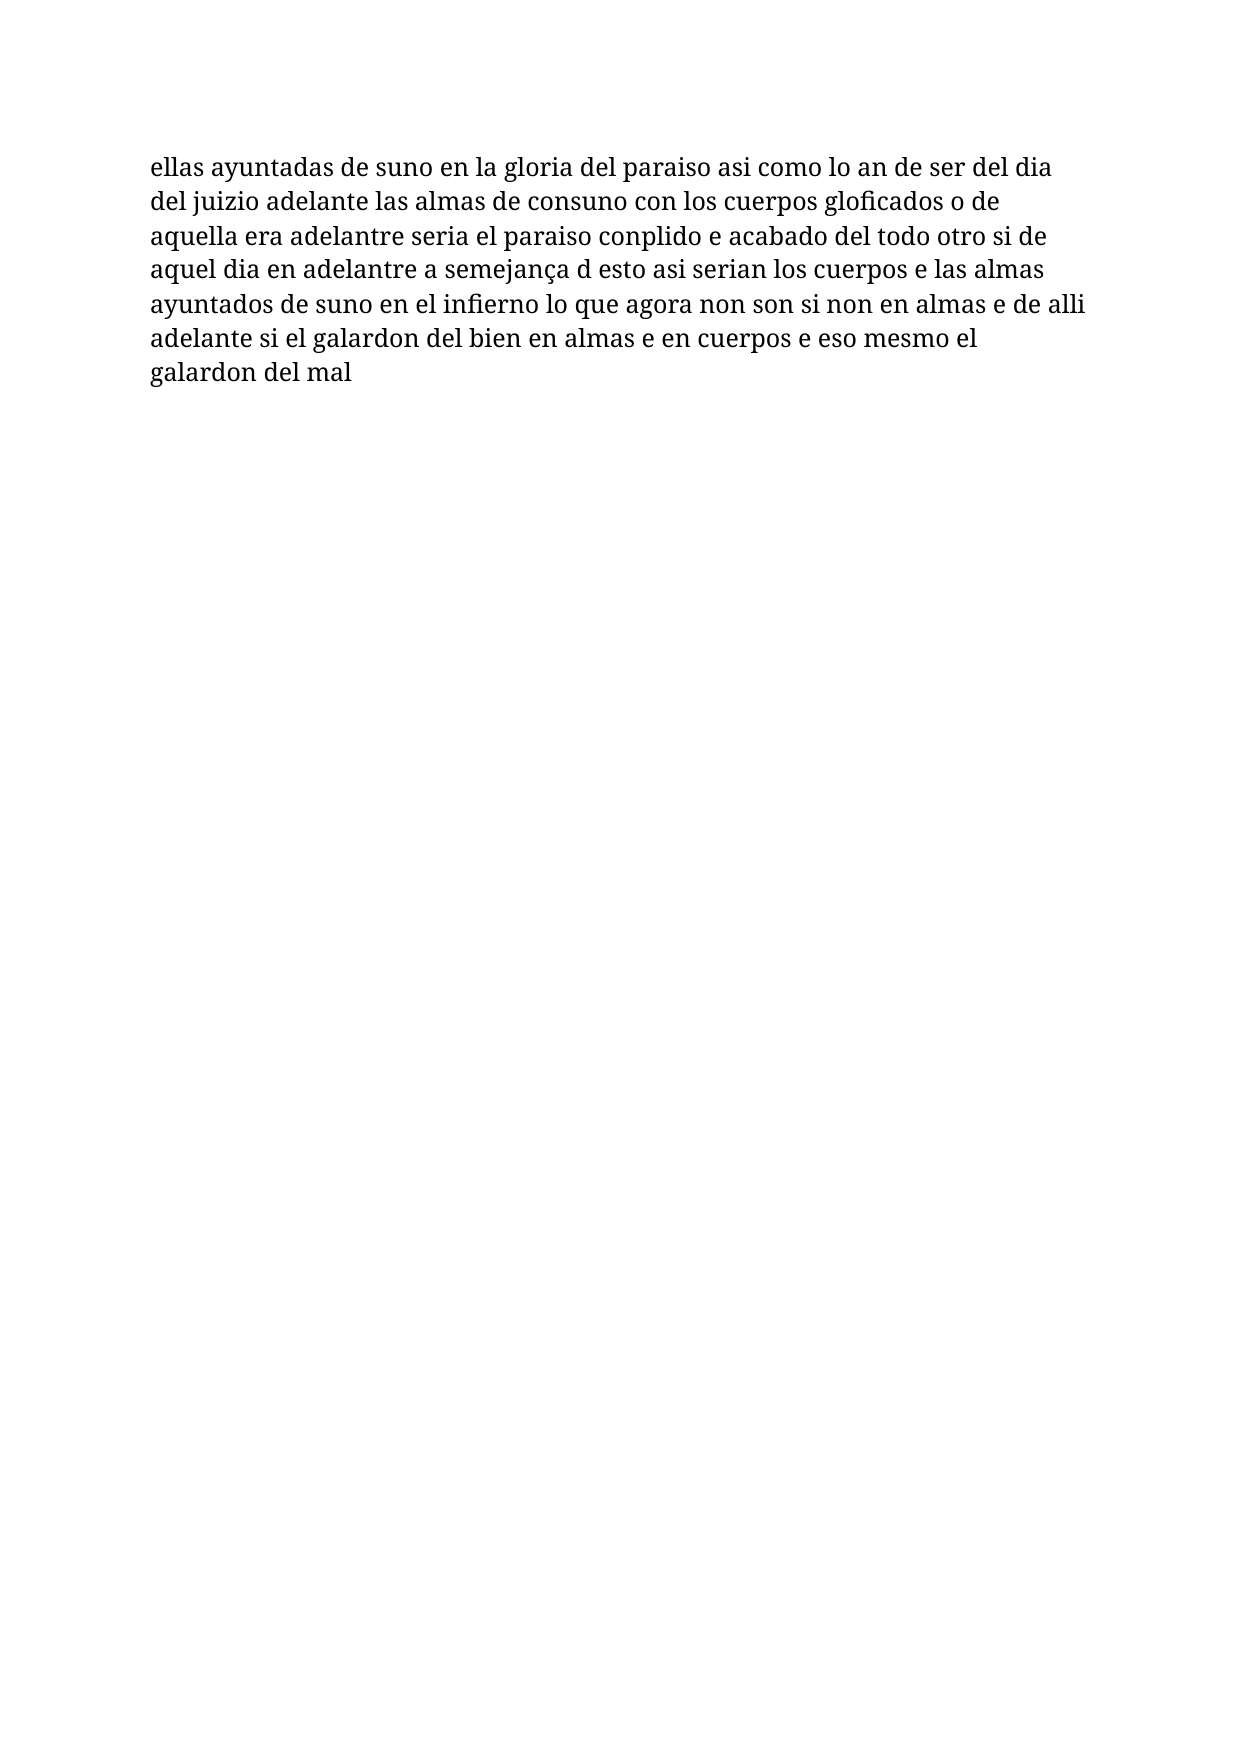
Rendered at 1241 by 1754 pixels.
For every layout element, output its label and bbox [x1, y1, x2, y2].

text [150, 150, 1090, 388]
